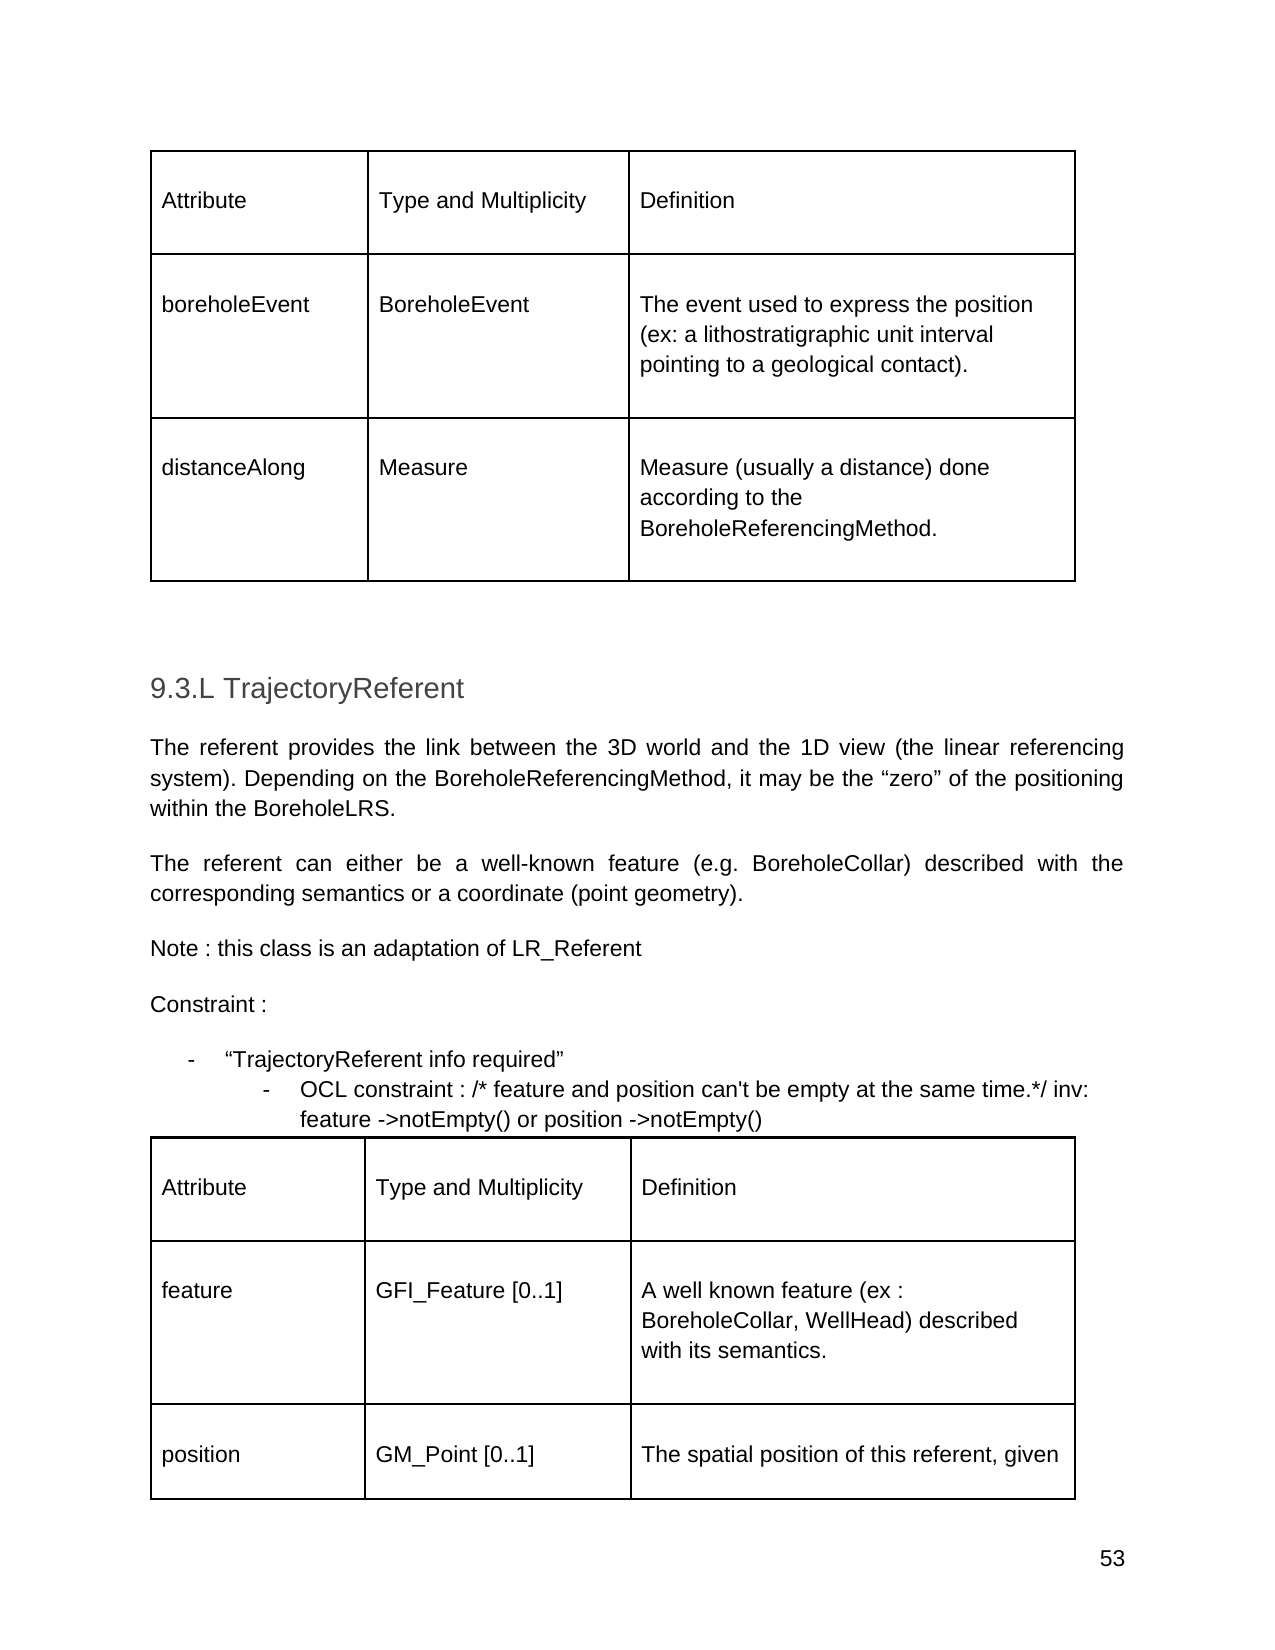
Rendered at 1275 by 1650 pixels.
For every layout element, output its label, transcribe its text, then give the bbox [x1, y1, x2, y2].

text Note : this class is an adaptation of LR_Referent [150, 935, 1125, 962]
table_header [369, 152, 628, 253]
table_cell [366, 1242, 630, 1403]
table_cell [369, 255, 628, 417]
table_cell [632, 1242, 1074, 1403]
text The referent provides the link between the 3D world and the 1D view (the linear referencing system). Depending on the BoreholeReferencingMethod, it may be the “zero” of the positioning within the BoreholeLRS. [150, 734, 1125, 821]
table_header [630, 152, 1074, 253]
list “TrajectoryReferent info required” [187, 1046, 1125, 1072]
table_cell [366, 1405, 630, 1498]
list OCL constraint : /* feature and position can't be empty at the same time.*/ inv: feature ->notEmpty() or position ->notEmpty() [262, 1076, 1125, 1133]
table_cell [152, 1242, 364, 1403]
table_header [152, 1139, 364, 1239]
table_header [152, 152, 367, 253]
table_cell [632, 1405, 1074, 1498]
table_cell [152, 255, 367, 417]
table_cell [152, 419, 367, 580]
text Constraint : [150, 991, 1125, 1017]
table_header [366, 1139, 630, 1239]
subtitle 9.3.L TrajectoryReferent [150, 671, 1125, 704]
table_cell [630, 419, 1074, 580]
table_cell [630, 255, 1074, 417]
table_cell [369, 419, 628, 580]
text The referent can either be a well-known feature (e.g. BoreholeCollar) described with the corresponding semantics or a coordinate (point geometry). [150, 850, 1125, 907]
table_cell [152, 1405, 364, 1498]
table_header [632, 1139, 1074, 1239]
